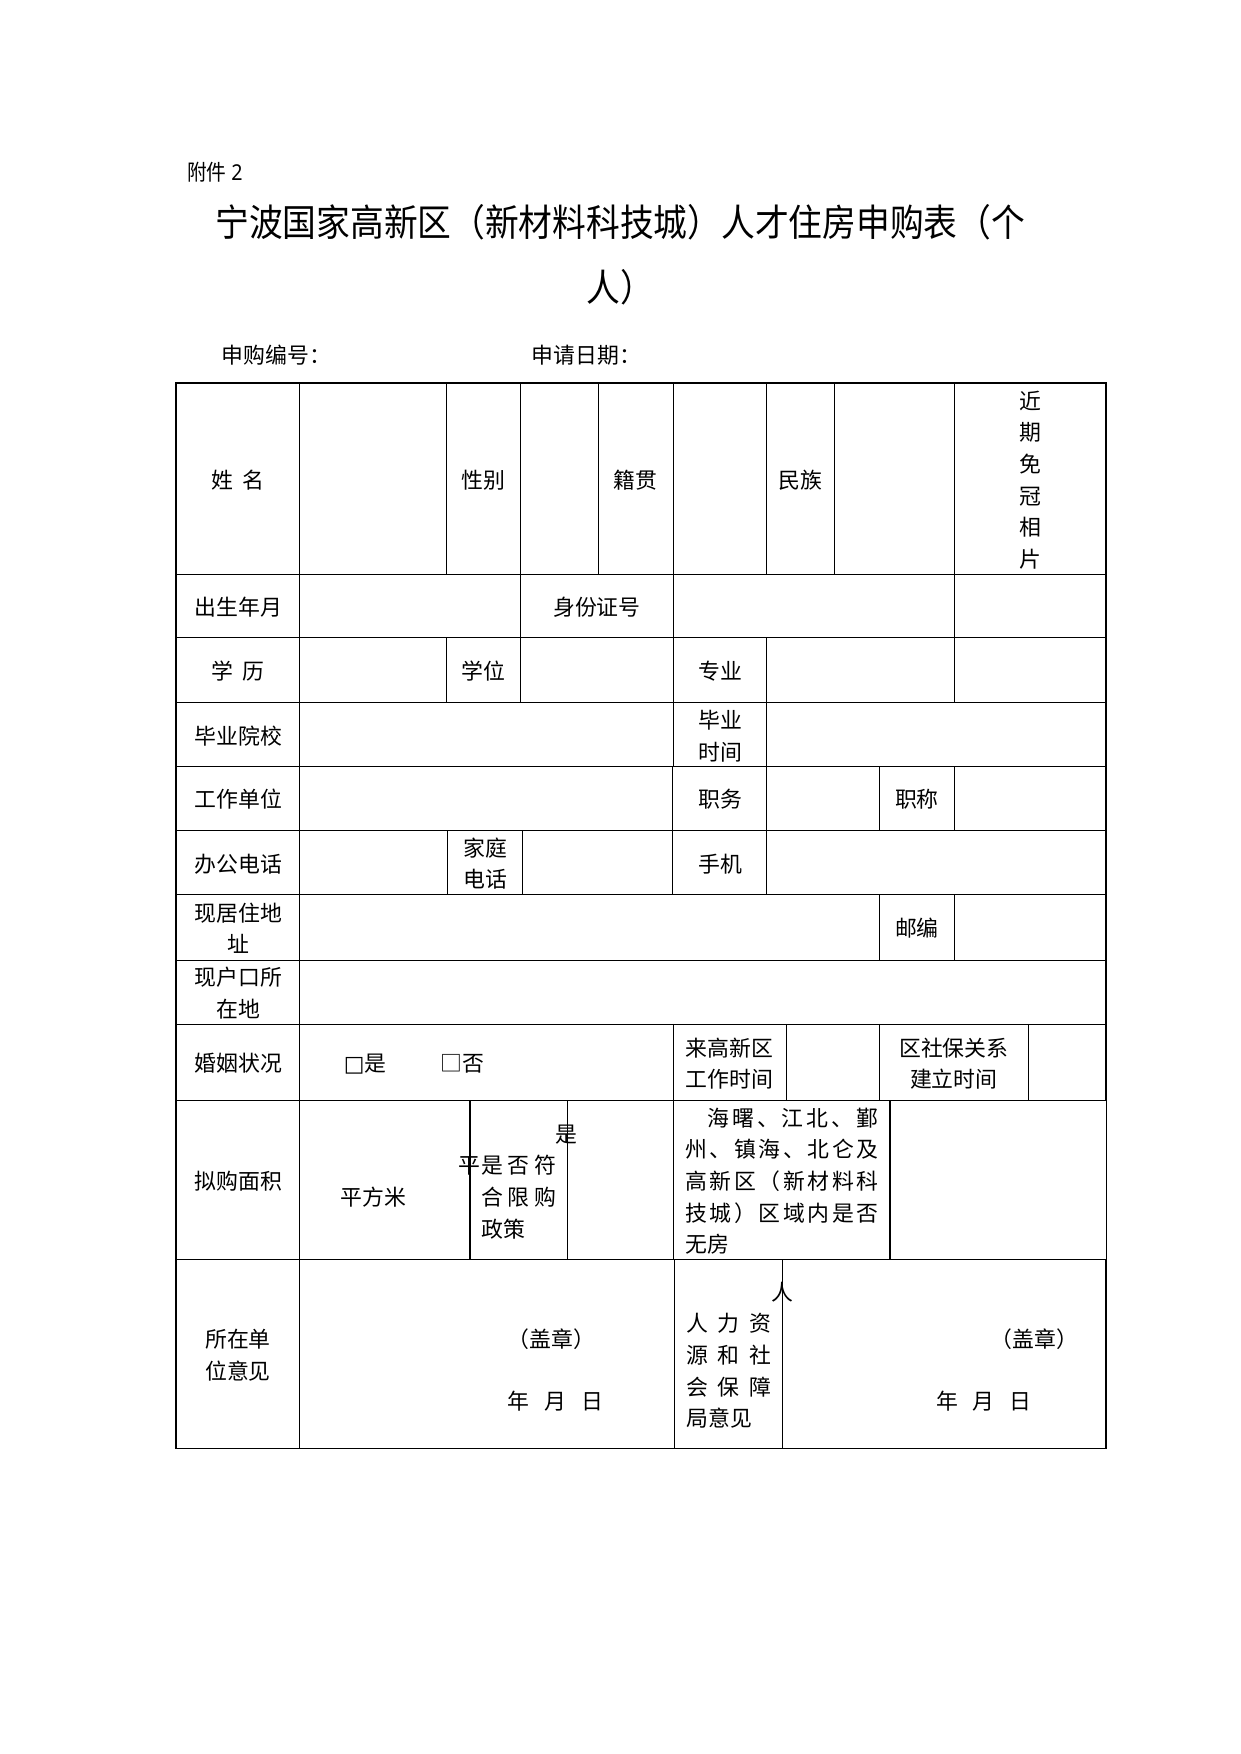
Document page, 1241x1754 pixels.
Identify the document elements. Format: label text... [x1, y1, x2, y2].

text 申购编号： 申请日期： [187, 317, 1053, 382]
table_cell [674, 575, 954, 637]
table_cell 拟购面积 [177, 1101, 299, 1259]
table_cell 毕业 时间 [674, 703, 766, 766]
table_cell 学 历 [177, 638, 299, 702]
table_cell [300, 831, 447, 894]
table_cell [767, 703, 1105, 766]
table_cell [521, 638, 673, 702]
table_cell 学位 [447, 638, 520, 702]
table_cell 出生年月 [177, 575, 299, 637]
table_cell 身份证号 [521, 575, 673, 637]
table_cell [955, 895, 1105, 960]
table_header 近 期 免 冠 相 片 [955, 384, 1105, 574]
text 附件2 [187, 154, 1053, 187]
table_cell 手机 [673, 831, 766, 894]
table_cell [568, 1101, 673, 1259]
table_cell 平 平方米 [300, 1101, 469, 1259]
table_cell 邮编 [880, 895, 954, 960]
table_cell 办公电话 [177, 831, 299, 894]
table_header 性别 [447, 384, 520, 574]
table_cell [955, 767, 1105, 830]
table_cell 职称 [880, 767, 954, 830]
table_cell 毕业院校 [177, 703, 299, 766]
table_cell 家庭电话 [448, 831, 522, 894]
table_cell 现居住地址 [177, 895, 299, 960]
table_cell 是是否符合限购政策 [471, 1101, 567, 1259]
table_cell [300, 961, 1105, 1024]
text 宁波国家高新区（新材料科技城）人才住房申购表（个人） [187, 187, 1053, 317]
table_cell 现户口所在地 [177, 961, 299, 1024]
table_header 姓 名 [177, 384, 299, 574]
table_cell 所在单 位意见 [177, 1260, 299, 1448]
table_cell [767, 767, 879, 830]
table_cell 工作单位 [177, 767, 299, 830]
table_header [300, 384, 446, 574]
table_cell [891, 1101, 1106, 1259]
table_cell [787, 1025, 879, 1100]
table_header [521, 384, 598, 574]
table_cell [300, 895, 879, 960]
table_cell 海曙、江北、鄞州、镇海、北仑及高新区（新材料科技城）区域内是否无房 [674, 1101, 889, 1259]
table_cell [523, 831, 672, 894]
table_cell 来高新区工作时间 [674, 1025, 786, 1100]
table_cell 婚姻状况 [177, 1025, 299, 1100]
table_cell 人人力资源和社会保障局意见 [675, 1260, 782, 1448]
table_cell [1029, 1025, 1105, 1100]
table_cell [300, 703, 673, 766]
table_cell □是 □否 [300, 1025, 673, 1100]
table_cell [767, 831, 1105, 894]
table_header 民族 [767, 384, 834, 574]
table_cell [300, 638, 446, 702]
table_cell [767, 638, 954, 702]
table_cell （盖章） 年 月 日 [783, 1260, 1105, 1448]
table_header [674, 384, 766, 574]
table_cell 职务 [673, 767, 766, 830]
table_header [835, 384, 954, 574]
table_header 籍贯 [599, 384, 673, 574]
table_cell [300, 767, 672, 830]
table_cell （盖章） 年 月 日 [300, 1260, 674, 1448]
table_cell [300, 575, 520, 637]
table_cell 专业 [674, 638, 766, 702]
table_cell 区社保关系建立时间 [880, 1025, 1028, 1100]
